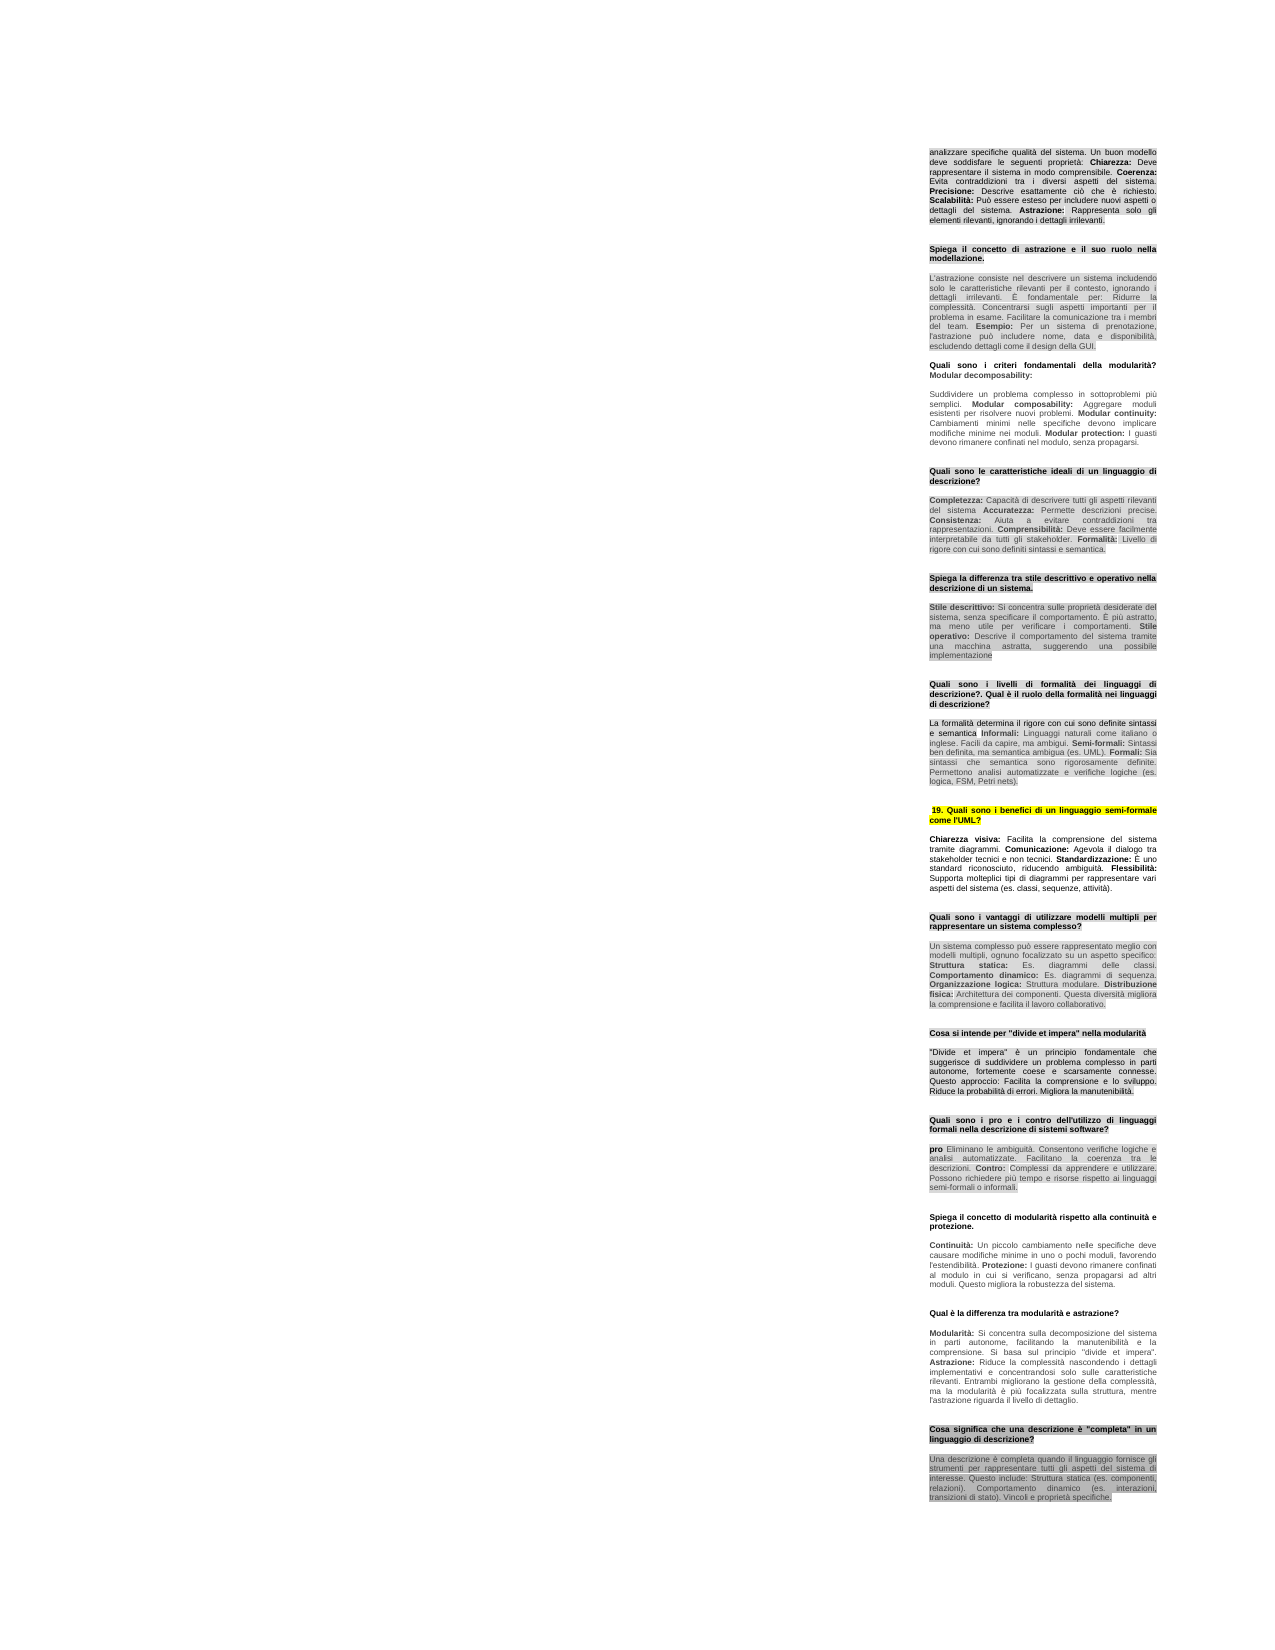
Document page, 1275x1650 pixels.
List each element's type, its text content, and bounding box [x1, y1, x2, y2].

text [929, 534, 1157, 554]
text Quali sono i criteri fondamentali della modularità? Modular decomposability: [929, 360, 1157, 380]
text Spiega il concetto di modularità rispetto alla continuità e protezione. [929, 1212, 1157, 1231]
